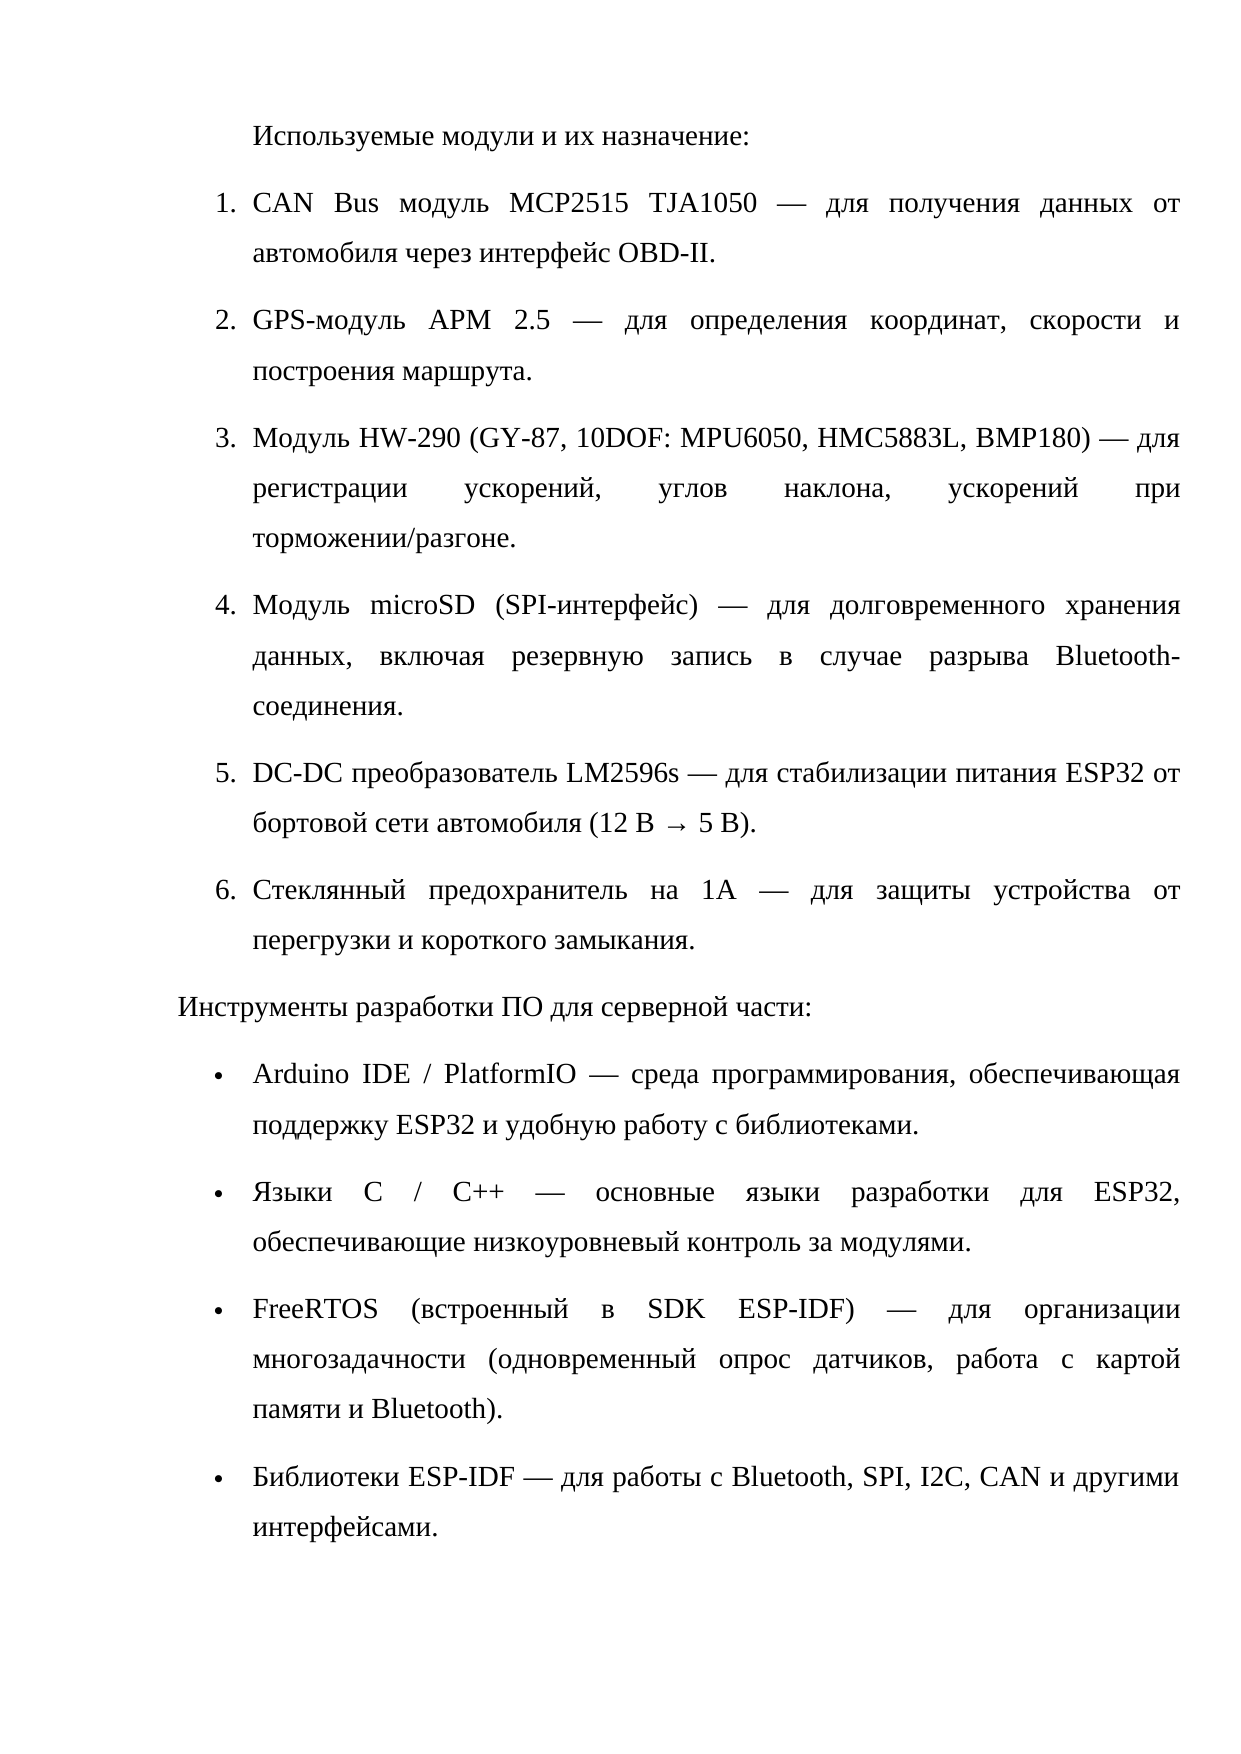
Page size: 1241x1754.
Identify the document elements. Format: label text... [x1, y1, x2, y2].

text Используемые модули и их назначение: [177, 118, 1181, 152]
list Модуль HW-290 (GY-87, 10DOF: MPU6050, HMC5883L, BMP180) — для регистрации ускорений, углов наклона, ускорений при торможении/разгоне. [215, 420, 1181, 554]
text Инструменты разработки ПО для серверной части: [177, 989, 1181, 1023]
list Arduino IDE / PlatformIO — среда программирования, обеспечивающая поддержку ESP32 и удобную работу с библиотеками. [215, 1056, 1181, 1140]
list FreeRTOS (встроенный в SDK ESP-IDF) — для организации многозадачности (одновременный опрос датчиков, работа с картой памяти и Bluetooth). [215, 1291, 1181, 1425]
list Стеклянный предохранитель на 1А — для защиты устройства от перегрузки и короткого замыкания. [215, 872, 1181, 956]
list Языки C / C++ — основные языки разработки для ESP32, обеспечивающие низкоуровневый контроль за модулями. [215, 1174, 1181, 1258]
list Модуль microSD (SPI-интерфейс) — для долговременного хранения данных, включая резервную запись в случае разрыва Bluetooth-соединения. [215, 587, 1181, 721]
list DC-DC преобразователь LM2596s — для стабилизации питания ESP32 от бортовой сети автомобиля (12 В → 5 В). [215, 755, 1181, 839]
list Библиотеки ESP-IDF — для работы с Bluetooth, SPI, I2C, CAN и другими интерфейсами. [215, 1459, 1181, 1542]
list CAN Bus модуль MCP2515 TJA1050 — для получения данных от автомобиля через интерфейс OBD-II. [215, 185, 1181, 269]
list GPS-модуль APM 2.5 — для определения координат, скорости и построения маршрута. [215, 302, 1181, 386]
